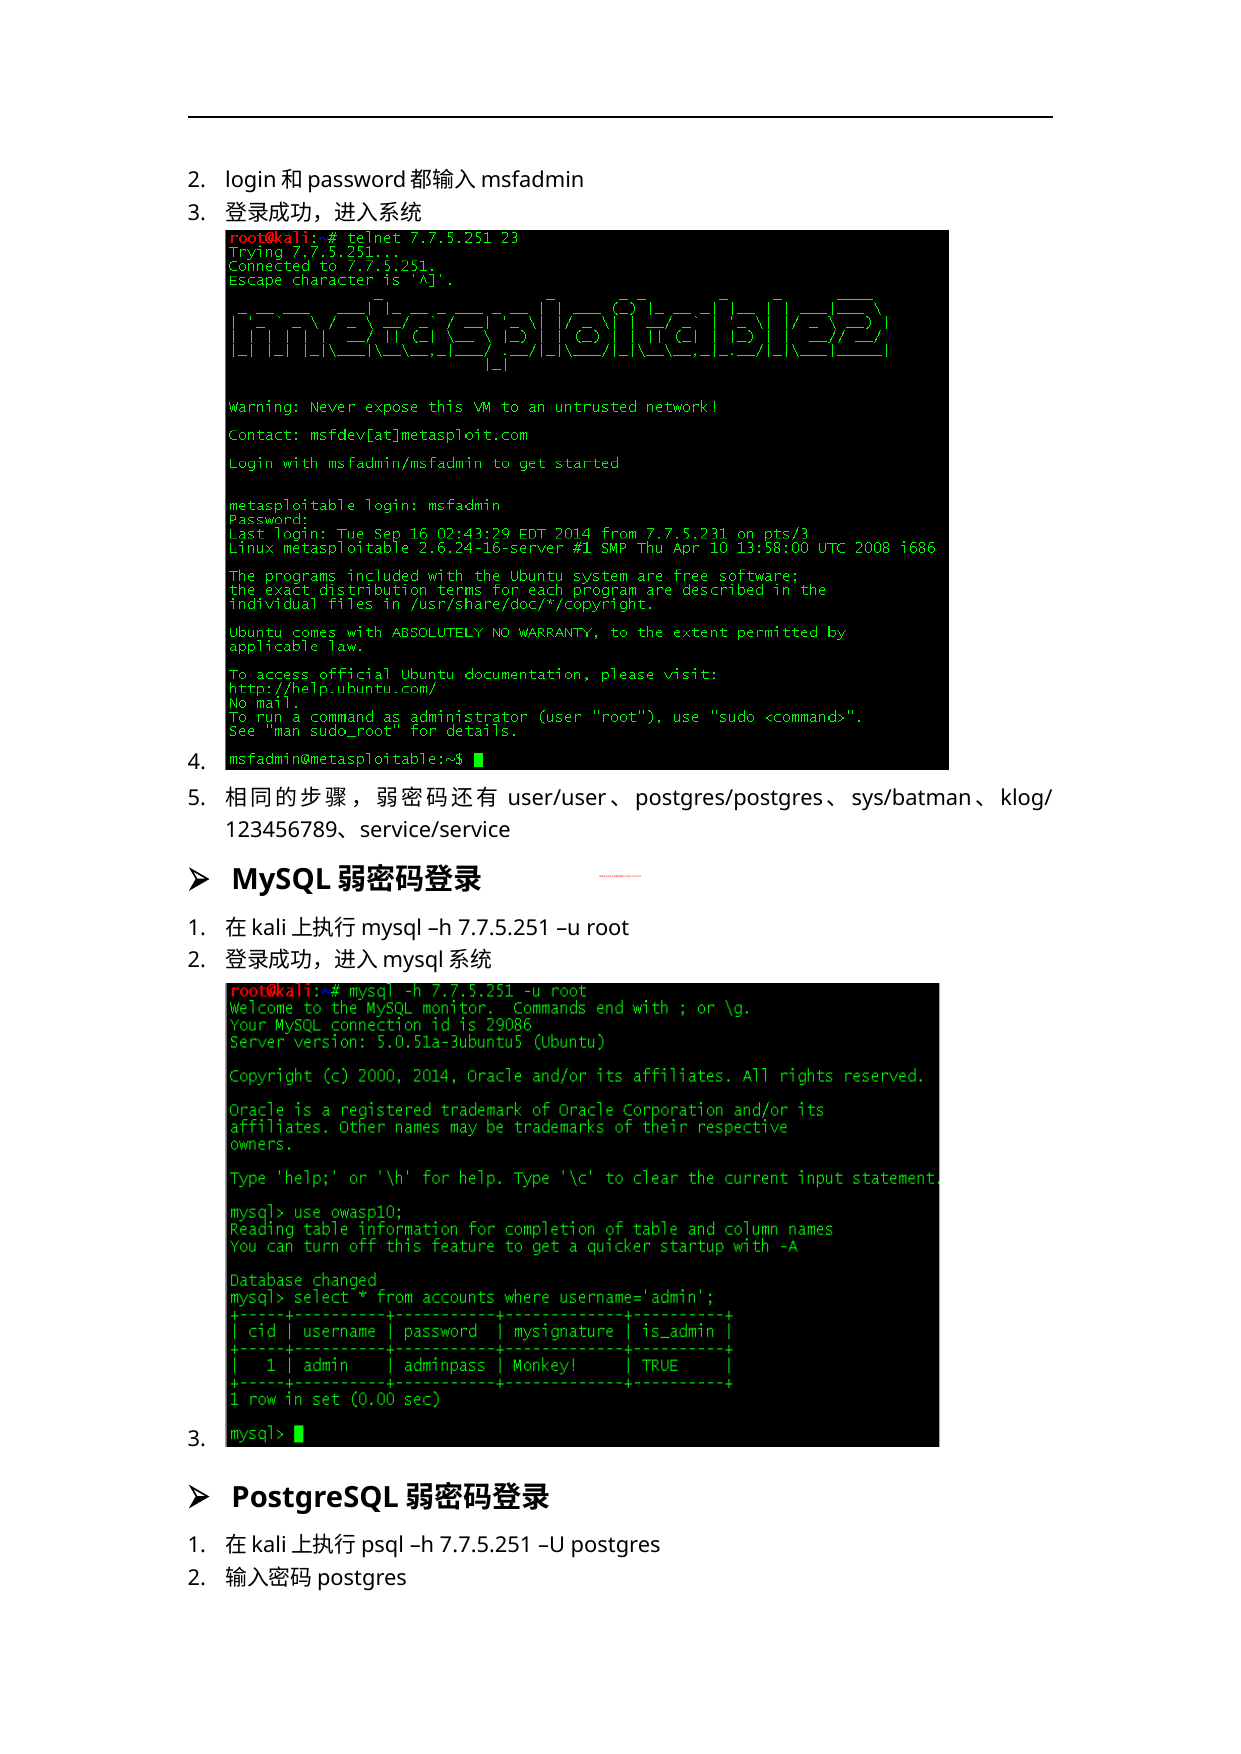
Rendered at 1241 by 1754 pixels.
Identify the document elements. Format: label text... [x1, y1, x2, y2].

list MySQL弱密码登录 [187, 844, 1053, 909]
list 登录成功，进入mysql系统 [187, 942, 1053, 974]
picture [225, 983, 940, 1447]
list PostgreSQL弱密码登录 [187, 1462, 1053, 1527]
list 相同的步骤，弱密码还有user/user、postgres/postgres、sys/batman、klog/123456789、service/service [187, 779, 1053, 844]
list 在kali上执行mysql –h 7.7.5.251 –u root [187, 909, 1053, 942]
list 输入密码postgres [187, 1559, 1053, 1592]
list login和password都输入msfadmin [187, 162, 1053, 194]
picture [225, 230, 949, 770]
list 登录成功，进入系统 [187, 194, 1053, 227]
list 在kali上执行psql –h 7.7.5.251 –U postgres [187, 1527, 1053, 1559]
